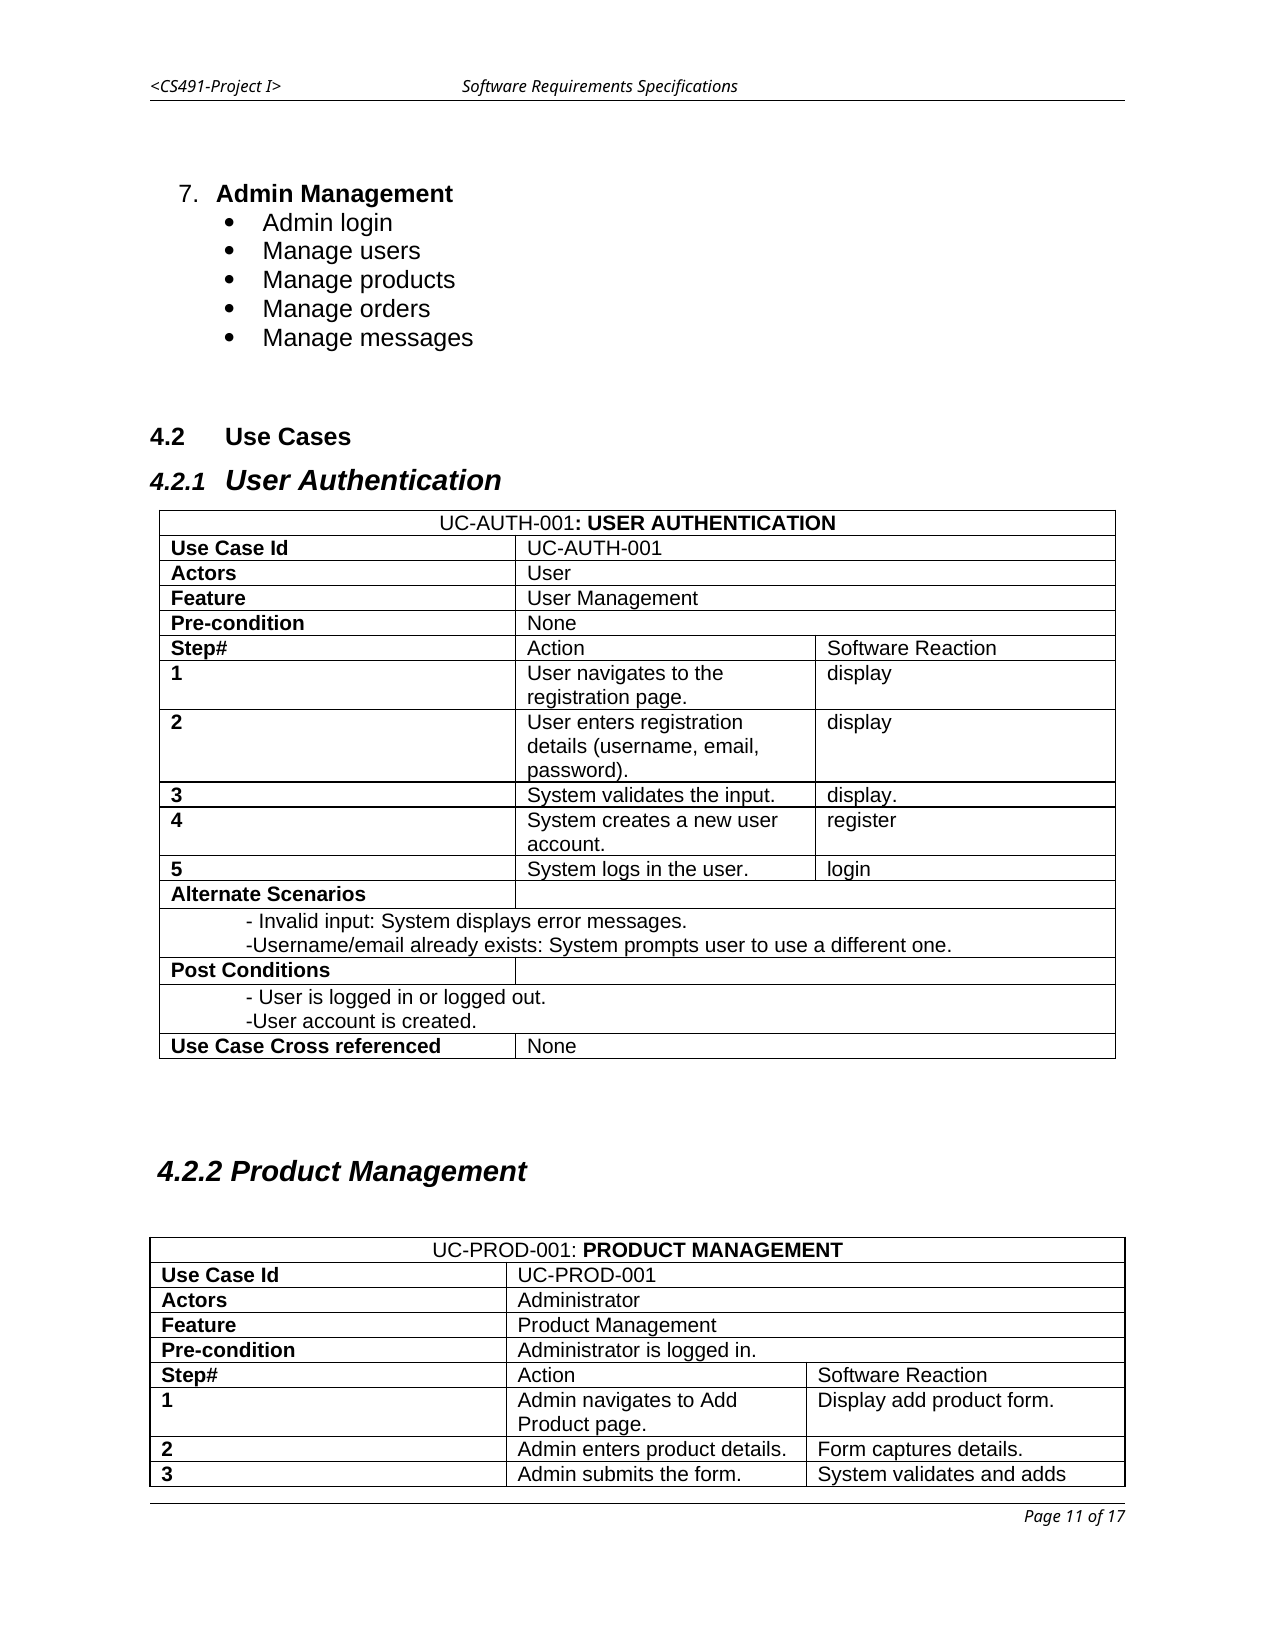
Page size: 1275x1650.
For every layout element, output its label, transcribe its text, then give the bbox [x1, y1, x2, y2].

table_cell System creates a new user account. [516, 808, 815, 855]
table_cell login [816, 856, 1115, 880]
table_cell None [516, 1034, 1115, 1058]
table_cell - User is logged in or logged out. -User account is created. [160, 985, 1115, 1033]
table_cell User [516, 561, 1115, 584]
table_cell register [816, 808, 1115, 855]
table_cell Step# [160, 636, 515, 659]
table_cell Use Case Cross referenced [160, 1034, 515, 1058]
table_header UC-AUTH-001: USER AUTHENTICATION [160, 511, 1115, 534]
table_cell display [816, 710, 1115, 781]
table_cell Use Case Id [160, 536, 515, 559]
table_cell UC-AUTH-001 [516, 536, 1115, 559]
table_cell display. [816, 783, 1115, 806]
table_cell 5 [160, 856, 515, 880]
table_cell Actors [160, 561, 515, 584]
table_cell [807, 1462, 1124, 1486]
table_cell System logs in the user. [516, 856, 815, 880]
list Manage orders [225, 294, 1125, 323]
table_cell Action [507, 1363, 806, 1387]
table_cell 1 [151, 1388, 506, 1436]
table_cell 2 [160, 710, 515, 781]
table_cell - Invalid input: System displays error messages. -Username/email already exists: System prompts user to use a different one. [160, 909, 1115, 957]
table_cell Action [516, 636, 815, 659]
table_cell Actors [151, 1288, 506, 1312]
table_cell Form captures details. [807, 1437, 1124, 1461]
table_cell Software Reaction [807, 1363, 1124, 1387]
table_cell Display add product form. [807, 1388, 1124, 1436]
list Use Cases [150, 422, 1125, 451]
table_cell Administrator is logged in. [507, 1338, 1124, 1362]
table_cell Admin navigates to Add Product page. [507, 1388, 806, 1436]
table_cell Step# [151, 1363, 506, 1387]
list Manage users [225, 236, 1125, 265]
text 4.2.2 Product Management [157, 1154, 1125, 1188]
table_cell [516, 958, 1115, 984]
table_cell 3 [160, 783, 515, 806]
table_cell Post Conditions [160, 958, 515, 984]
table_cell 4 [160, 808, 515, 855]
table_cell UC-PROD-001 [507, 1263, 1124, 1287]
table_cell [516, 881, 1115, 908]
table_cell User enters registration details (username, email, password). [516, 710, 815, 781]
table_cell User Management [516, 586, 1115, 609]
table_cell display [816, 661, 1115, 708]
table_cell System validates the input. [516, 783, 815, 806]
table_cell 3 [151, 1462, 506, 1486]
list Manage products [225, 265, 1125, 294]
table_cell Product Management [507, 1313, 1124, 1337]
table_header UC-PROD-001: PRODUCT MANAGEMENT [151, 1238, 1124, 1262]
table_cell Pre-condition [160, 611, 515, 634]
list User Authentication [150, 463, 1125, 497]
table_cell Alternate Scenarios [160, 881, 515, 908]
table_cell User navigates to the registration page. [516, 661, 815, 708]
table_cell Software Reaction [816, 636, 1115, 659]
table_cell Feature [160, 586, 515, 609]
table_cell Feature [151, 1313, 506, 1337]
table_cell Use Case Id [151, 1263, 506, 1287]
table_cell Pre-condition [151, 1338, 506, 1362]
list Manage messages [225, 323, 1125, 352]
table_cell None [516, 611, 1115, 634]
list Admin Management [178, 179, 1125, 207]
table_cell 2 [151, 1437, 506, 1461]
table_cell Administrator [507, 1288, 1124, 1312]
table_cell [507, 1462, 806, 1486]
table_cell 1 [160, 661, 515, 708]
list Admin login [225, 207, 1125, 236]
table_cell Admin enters product details. [507, 1437, 806, 1461]
